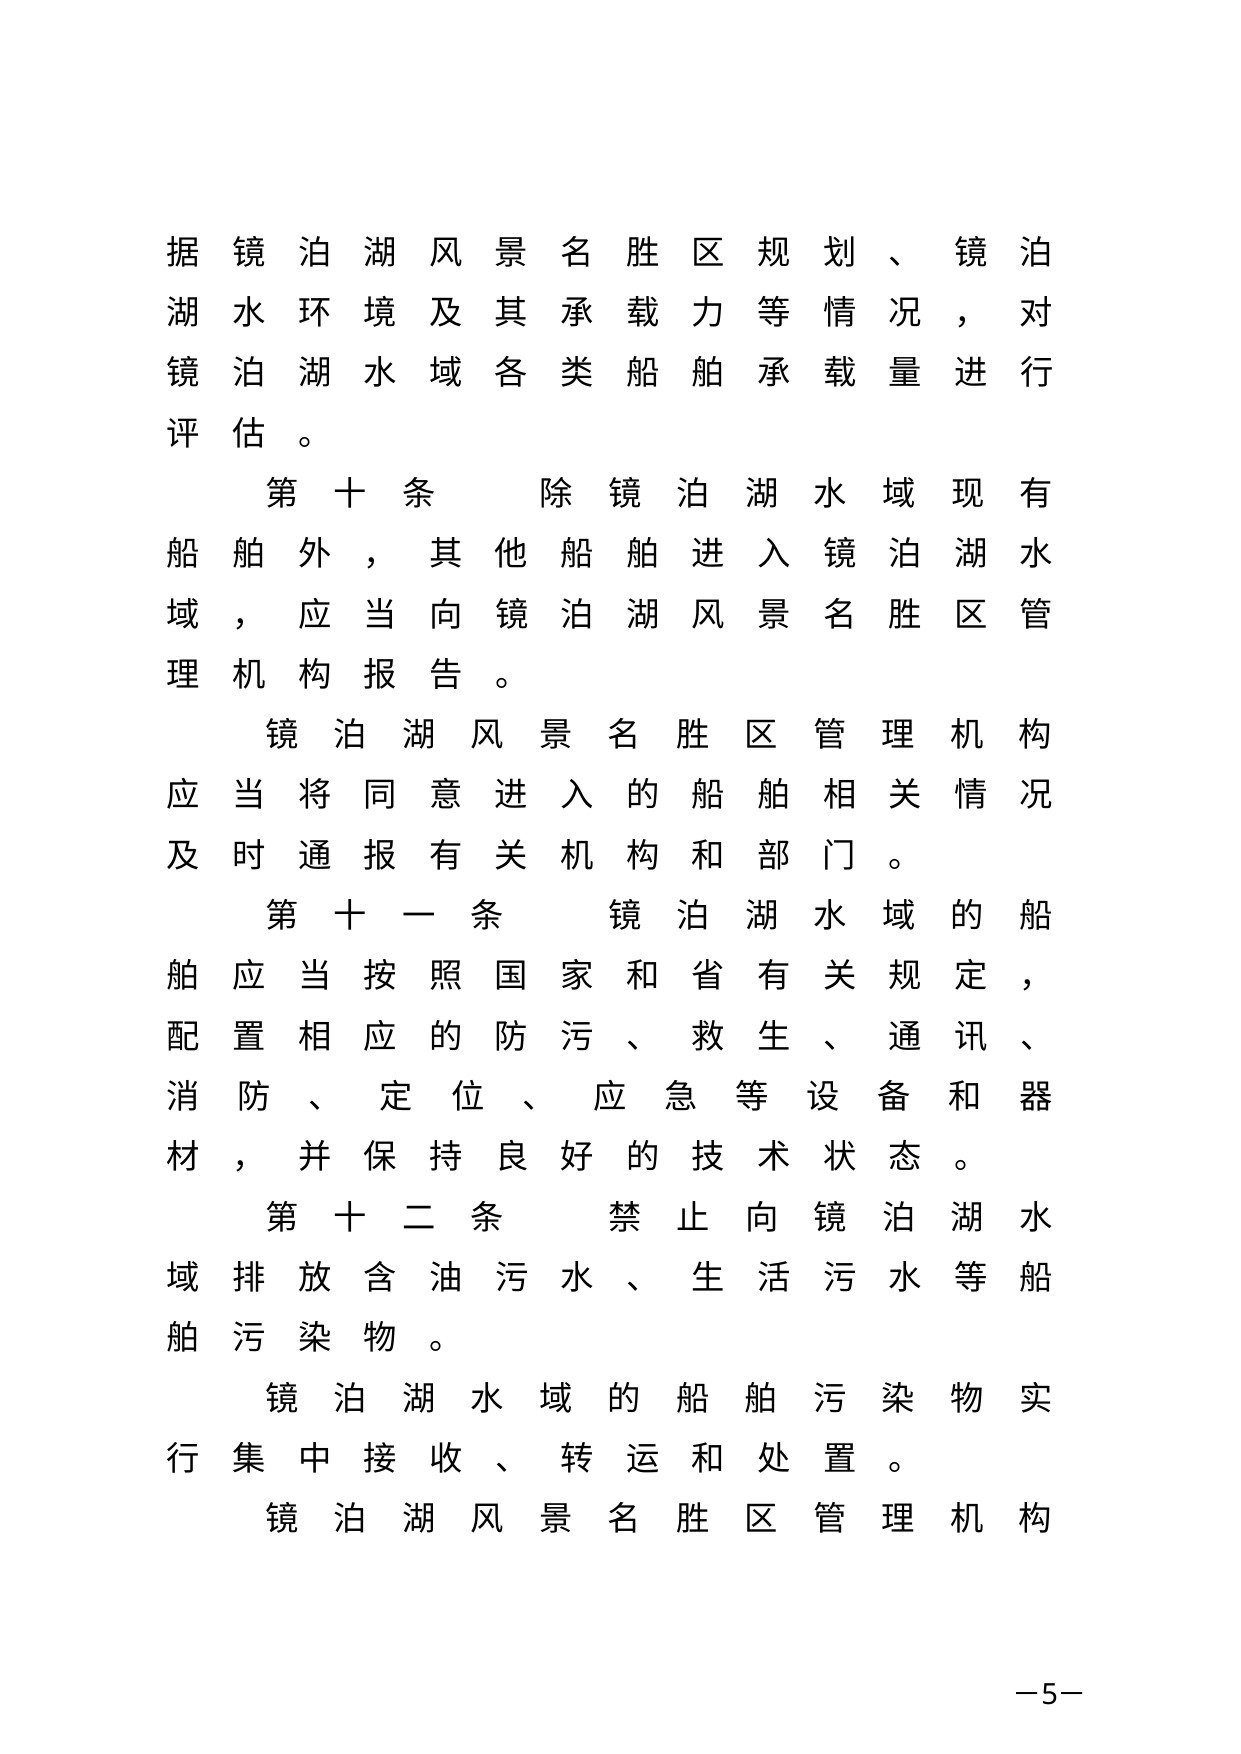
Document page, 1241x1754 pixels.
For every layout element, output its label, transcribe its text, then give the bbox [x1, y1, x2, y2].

text 第十一条 镜泊湖水域的船舶应当按照国家和省有关规定，配置相应的防污、救生、通讯、消防、定位、应急等设备和器材，并保持良好的技术状态。 [167, 883, 1085, 1184]
text 第十条 除镜泊湖水域现有船舶外，其他船舶进入镜泊湖水域，应当向镜泊湖风景名胜区管理机构报告。 [167, 461, 1085, 702]
text 第十二条 禁止向镜泊湖水域排放含油污水、生活污水等船舶污染物。 [167, 1184, 1085, 1365]
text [167, 1486, 1085, 1546]
text 镜泊湖风景名胜区管理机构应当将同意进入的船舶相关情况及时通报有关机构和部门。 [167, 702, 1085, 883]
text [167, 219, 1085, 461]
text 镜泊湖水域的船舶污染物实行集中接收、转运和处置。 [167, 1365, 1085, 1486]
